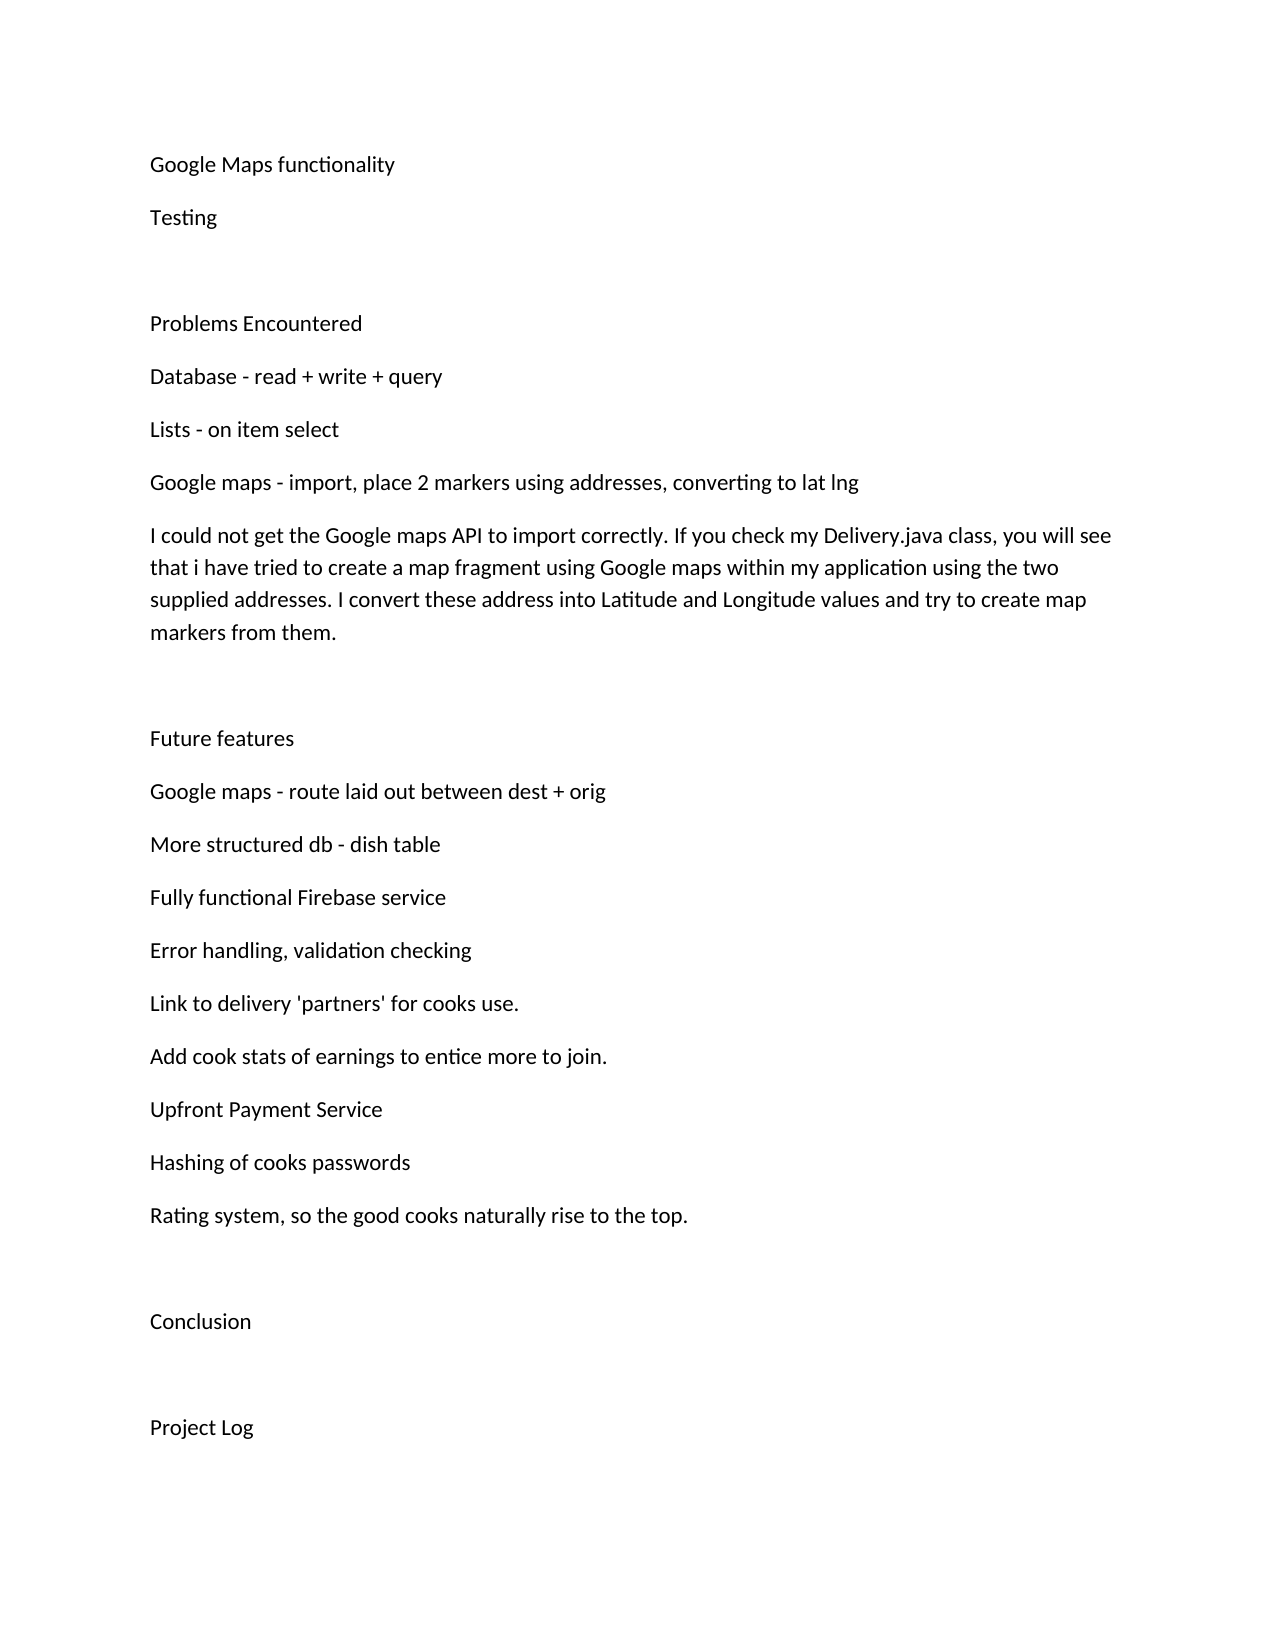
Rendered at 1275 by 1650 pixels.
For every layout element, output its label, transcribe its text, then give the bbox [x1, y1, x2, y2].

text More structured db - dish table [150, 830, 1125, 858]
text Database - read + write + query [150, 362, 1125, 390]
text Rating system, so the good cooks naturally rise to the top. [150, 1201, 1125, 1229]
text Problems Encountered [150, 309, 1125, 337]
text Conclusion [150, 1307, 1125, 1335]
text Project Log [150, 1413, 1125, 1441]
text Link to delivery 'partners' for cooks use. [150, 989, 1125, 1017]
text Upfront Payment Service [150, 1095, 1125, 1123]
text Lists - on item select [150, 415, 1125, 443]
text Testing [150, 203, 1125, 231]
text Google maps - import, place 2 markers using addresses, converting to lat lng [150, 468, 1125, 496]
text Error handling, validation checking [150, 936, 1125, 964]
text Hashing of cooks passwords [150, 1148, 1125, 1176]
text I could not get the Google maps API to import correctly. If you check my Delivery.java class, you will see that i have tried to create a map fragment using Google maps within my application using the two supplied addresses. I convert these address into Latitude and Longitude values and try to create map markers from them. [150, 521, 1125, 646]
text Add cook stats of earnings to entice more to join. [150, 1042, 1125, 1070]
text Fully functional Firebase service [150, 883, 1125, 911]
text Google maps - route laid out between dest + orig [150, 777, 1125, 805]
text Google Maps functionality [150, 150, 1125, 178]
text Future features [150, 724, 1125, 752]
